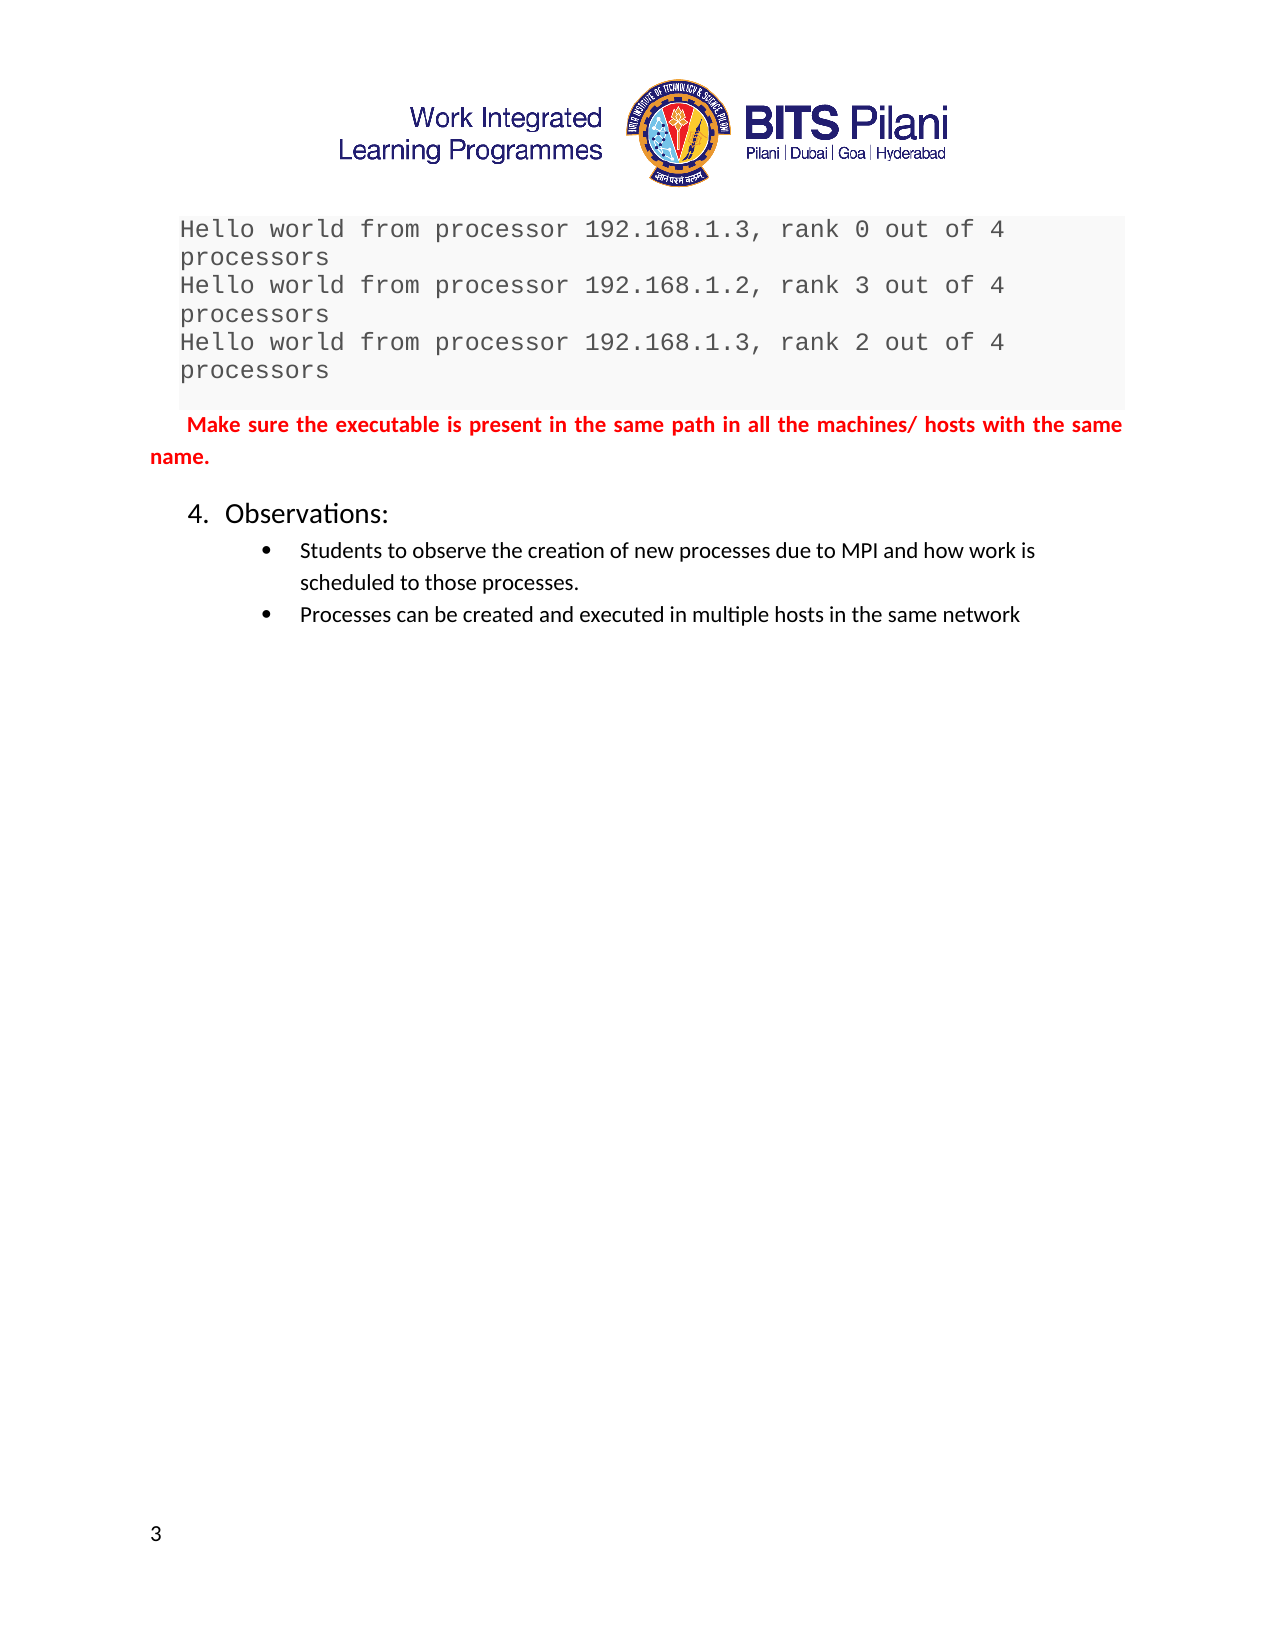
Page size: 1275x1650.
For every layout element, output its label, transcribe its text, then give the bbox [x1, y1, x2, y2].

text Hello world from processor 192.168.1.2, rank 3 out of 4 processors [179, 273, 1125, 329]
text Make sure the executable is present in the same path in all the machines/ hosts with the same name. [150, 410, 1125, 470]
list Students to observe the creation of new processes due to MPI and how work is scheduled to those processes. [262, 536, 1125, 596]
list Processes can be created and executed in multiple hosts in the same network [262, 600, 1125, 628]
picture [325, 75, 951, 189]
text Hello world from processor 192.168.1.3, rank 2 out of 4 processors [179, 329, 1125, 386]
text Hello world from processor 192.168.1.3, rank 0 out of 4 processors [179, 216, 1125, 273]
list Observations: [187, 495, 1125, 531]
